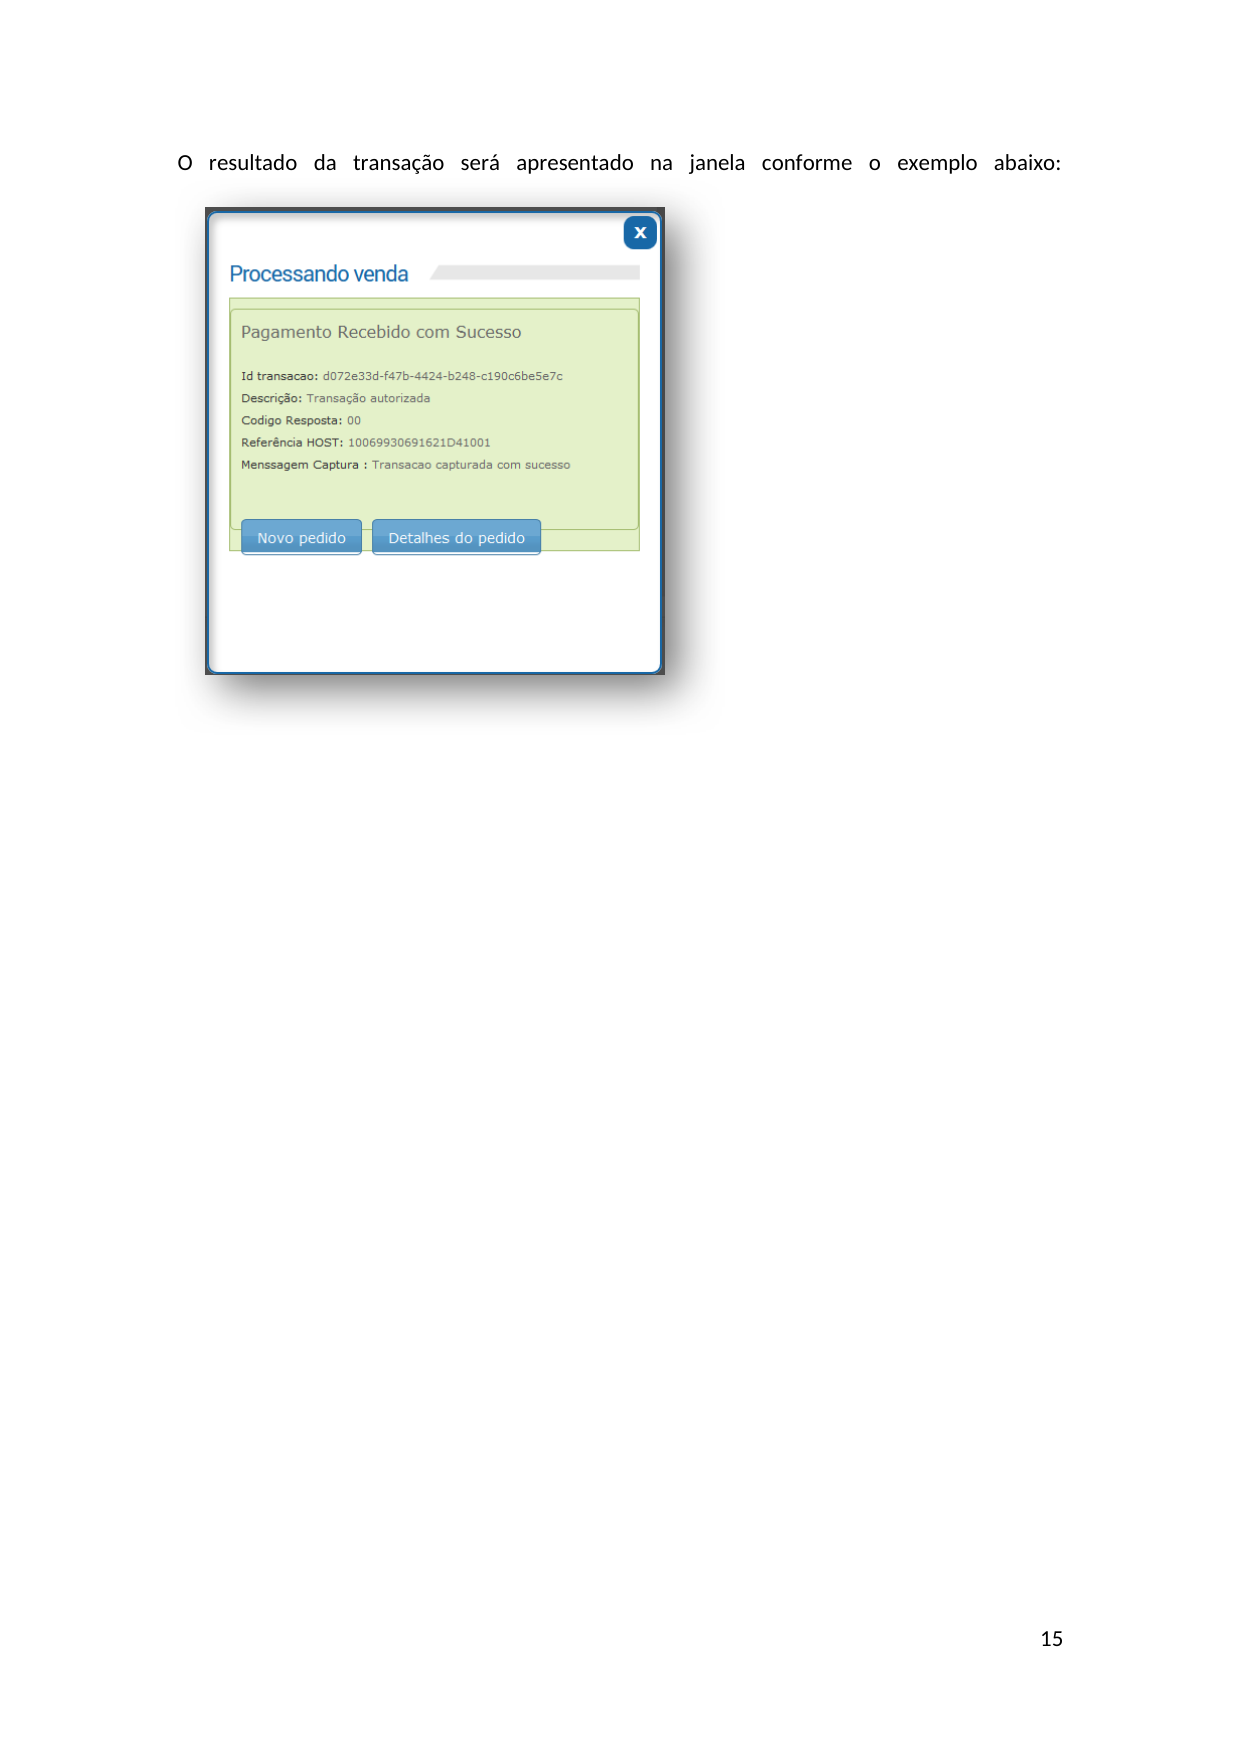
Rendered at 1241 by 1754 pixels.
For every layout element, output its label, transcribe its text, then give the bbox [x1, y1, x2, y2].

picture [205, 207, 665, 675]
